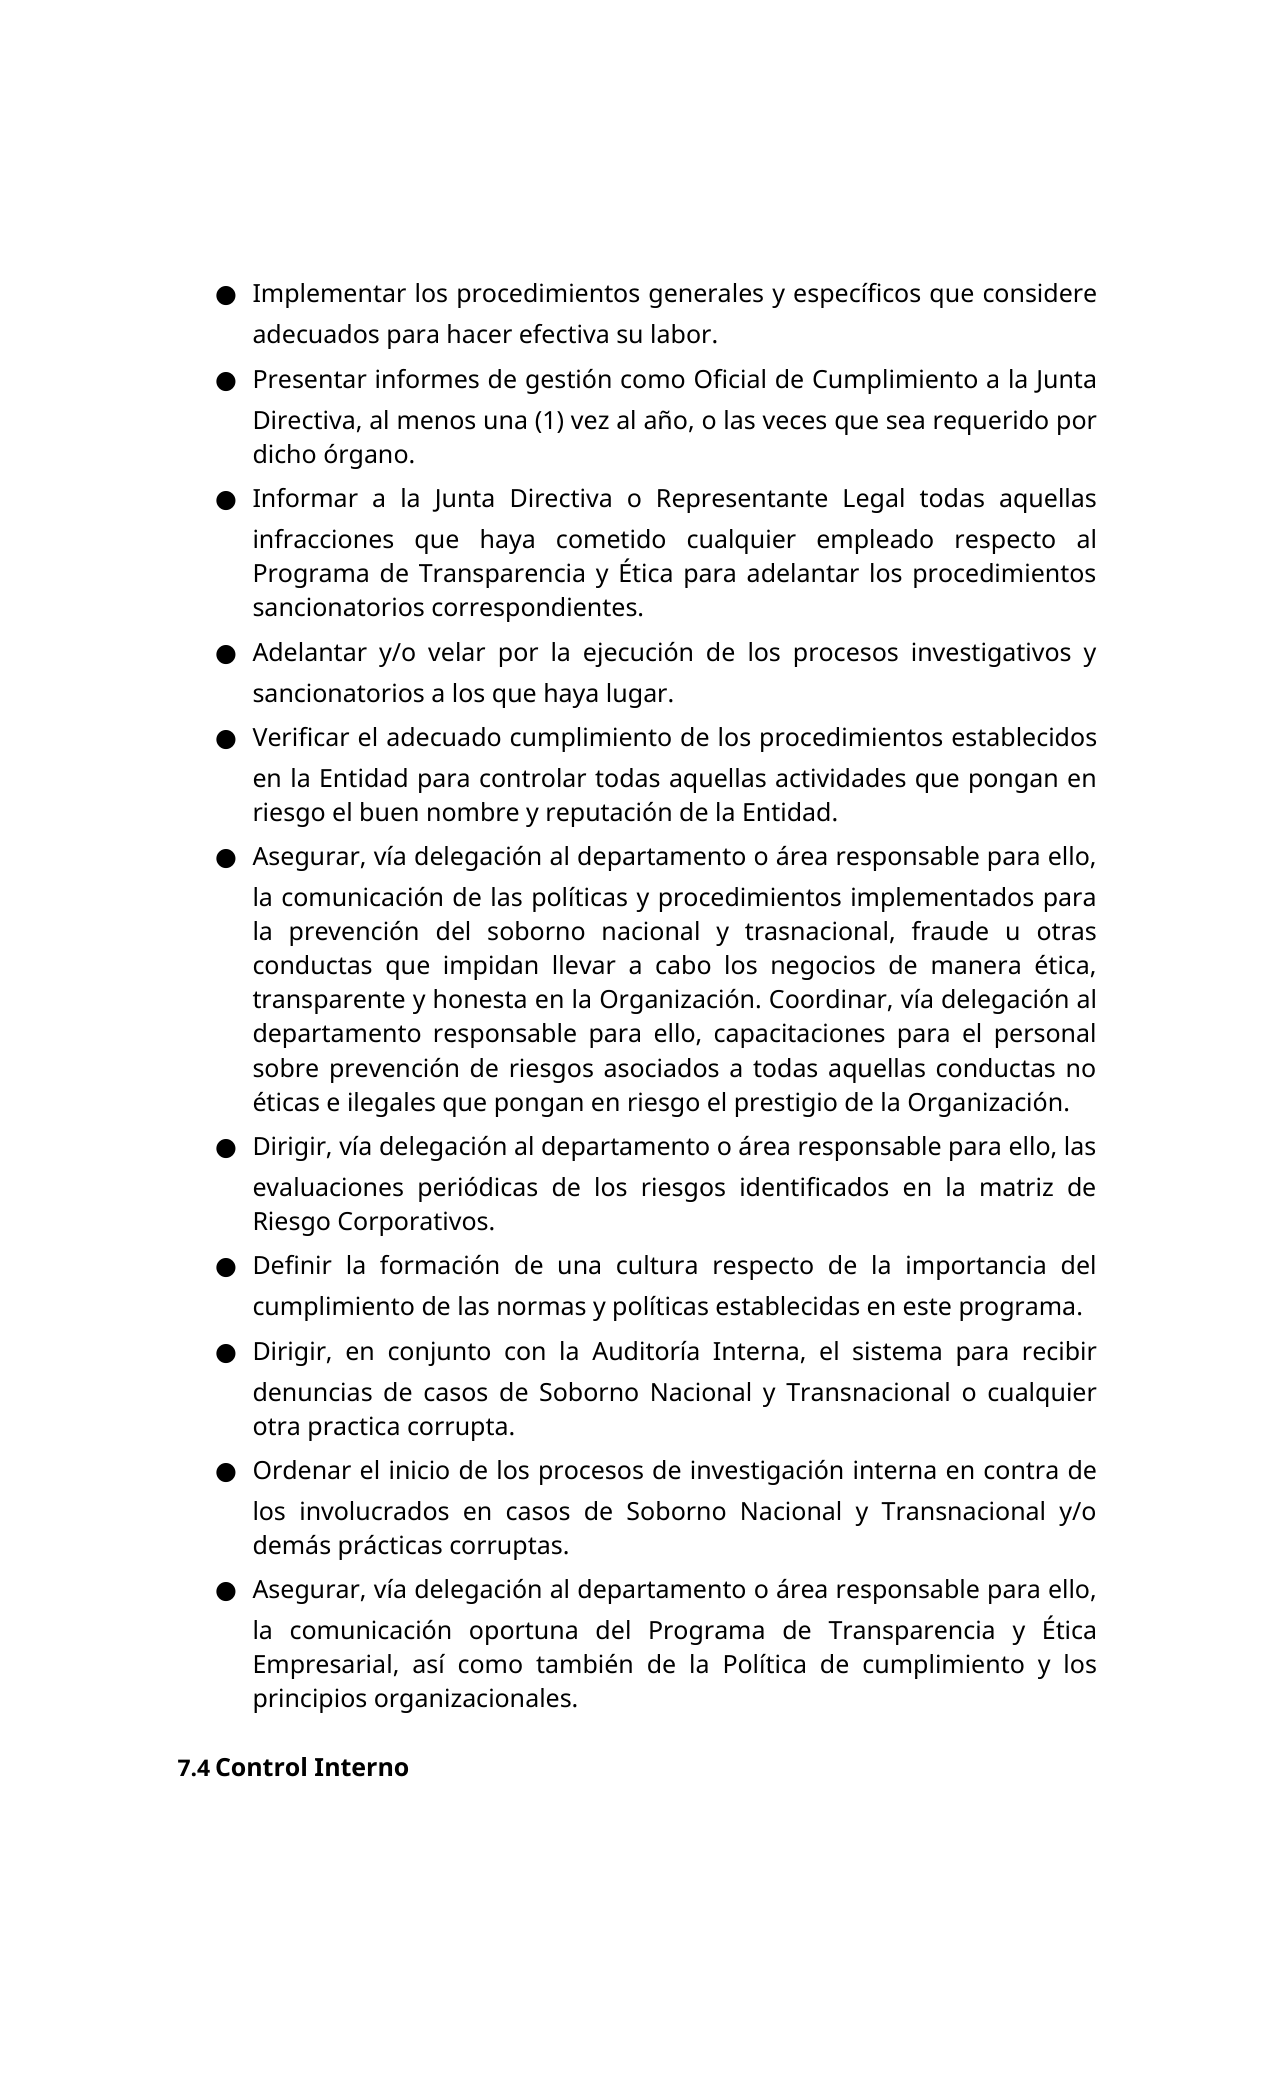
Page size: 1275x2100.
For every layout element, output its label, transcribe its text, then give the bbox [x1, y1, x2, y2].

list Control Interno [177, 1749, 1098, 1783]
list Adelantar y/o velar por la ejecución de los procesos investigativos y sancionatorios a los que haya lugar. [215, 624, 1098, 709]
list Verificar el adecuado cumplimiento de los procedimientos establecidos en la Entidad para controlar todas aquellas actividades que pongan en riesgo el buen nombre y reputación de la Entidad. [215, 709, 1098, 829]
list Ordenar el inicio de los procesos de investigación interna en contra de los involucrados en casos de Soborno Nacional y Transnacional y/o demás prácticas corruptas. [215, 1442, 1098, 1562]
list Asegurar, vía delegación al departamento o área responsable para ello, la comunicación de las políticas y procedimientos implementados para la prevención del soborno nacional y trasnacional, fraude u otras conductas que impidan llevar a cabo los negocios de manera ética, transparente y honesta en la Organización. Coordinar, vía delegación al departamento responsable para ello, capacitaciones para el personal sobre prevención de riesgos asociados a todas aquellas conductas no éticas e ilegales que pongan en riesgo el prestigio de la Organización. [215, 829, 1098, 1118]
list Informar a la Junta Directiva o Representante Legal todas aquellas infracciones que haya cometido cualquier empleado respecto al Programa de Transparencia y Ética para adelantar los procedimientos sancionatorios correspondientes. [215, 471, 1098, 624]
list Dirigir, vía delegación al departamento o área responsable para ello, las evaluaciones periódicas de los riesgos identificados en la matriz de Riesgo Corporativos. [215, 1118, 1098, 1238]
list Implementar los procedimientos generales y específicos que considere adecuados para hacer efectiva su labor. [215, 266, 1098, 351]
list Presentar informes de gestión como Oficial de Cumplimiento a la Junta Directiva, al menos una (1) vez al año, o las veces que sea requerido por dicho órgano. [215, 351, 1098, 471]
list Asegurar, vía delegación al departamento o área responsable para ello, la comunicación oportuna del Programa de Transparencia y Ética Empresarial, así como también de la Política de cumplimiento y los principios organizacionales. [215, 1562, 1098, 1715]
list Dirigir, en conjunto con la Auditoría Interna, el sistema para recibir denuncias de casos de Soborno Nacional y Transnacional o cualquier otra practica corrupta. [215, 1323, 1098, 1442]
list Definir la formación de una cultura respecto de la importancia del cumplimiento de las normas y políticas establecidas en este programa. [215, 1238, 1098, 1323]
